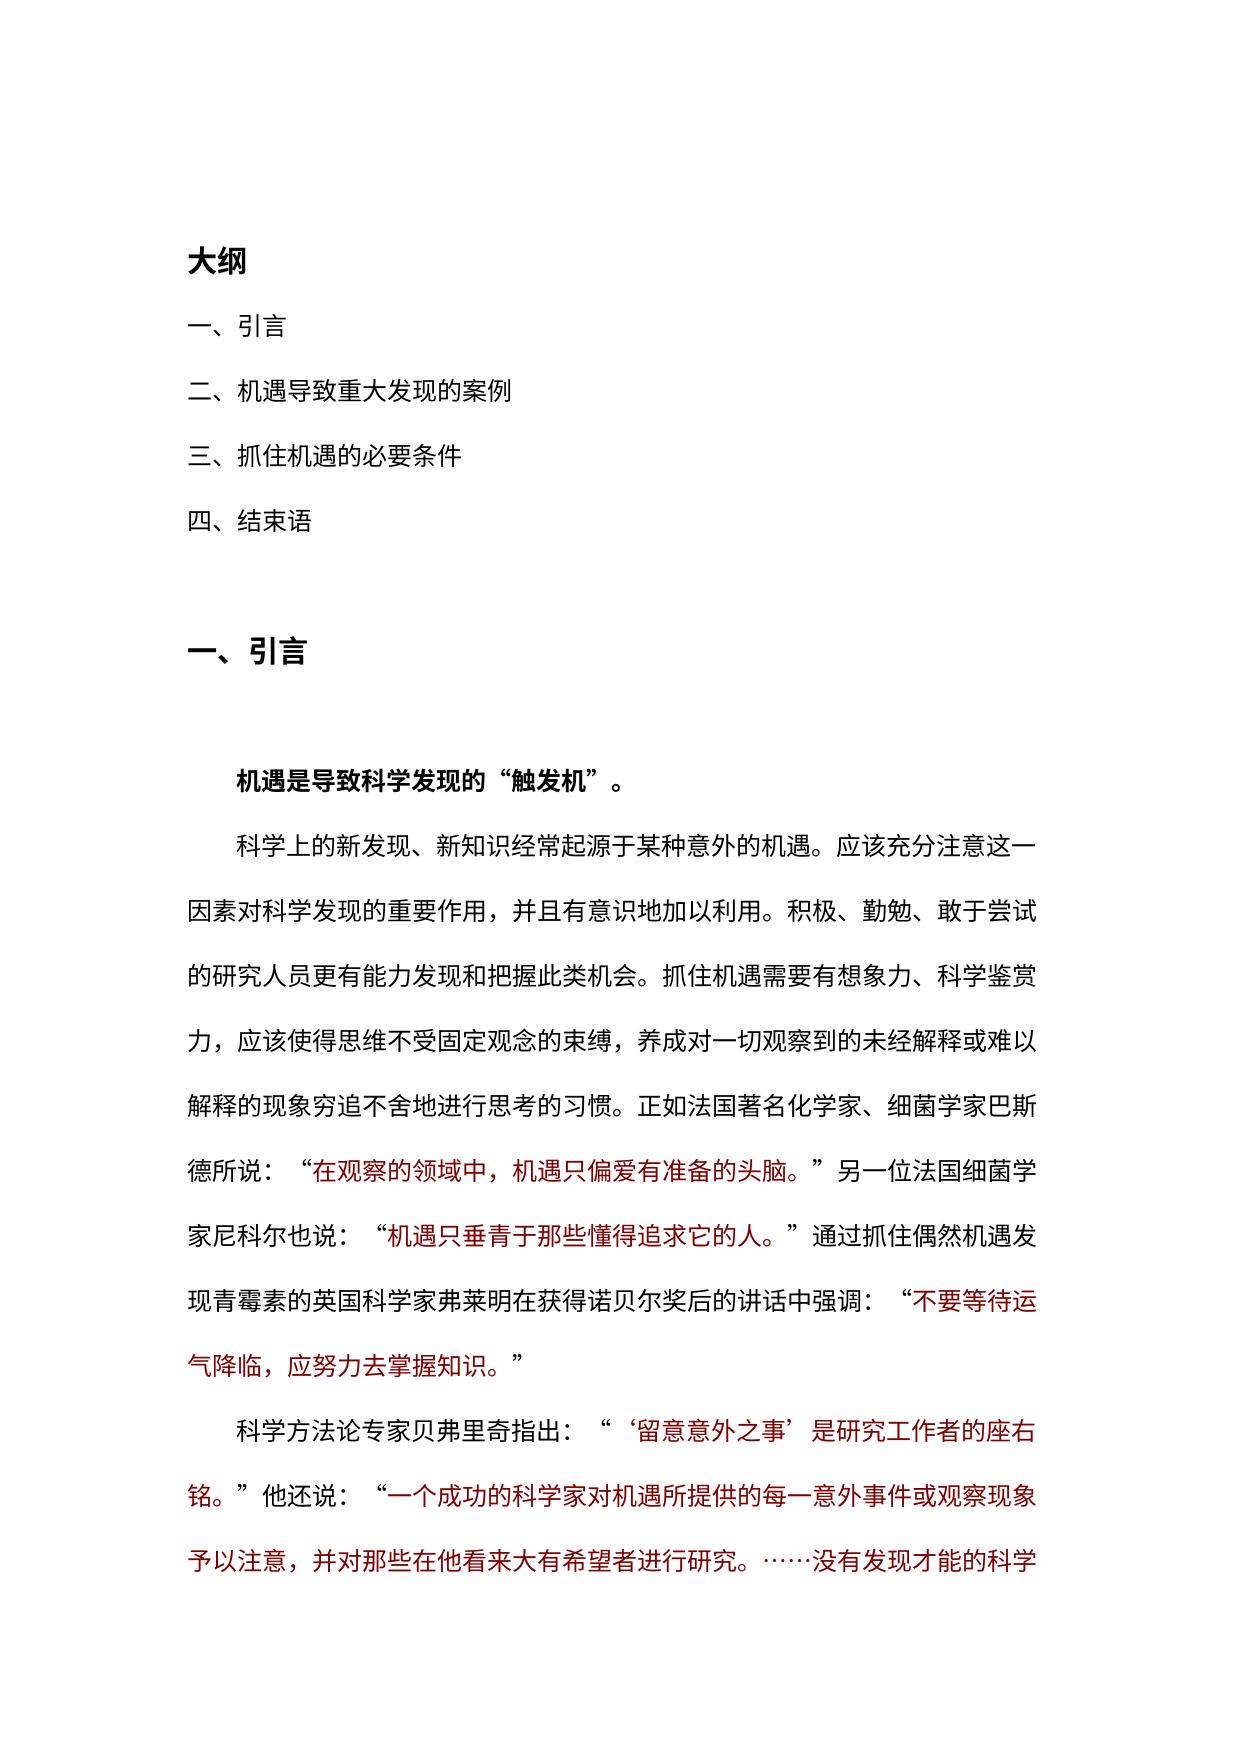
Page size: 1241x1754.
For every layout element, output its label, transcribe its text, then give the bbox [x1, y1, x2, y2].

text 科学上的新发现、新知识经常起源于某种意外的机遇。应该充分注意这一因素对科学发现的重要作用，并且有意识地加以利用。积极、勤勉、敢于尝试的研究人员更有能力发现和把握此类机会。抓住机遇需要有想象力、科学鉴赏力，应该使得思维不受固定观念的束缚，养成对一切观察到的未经解释或难以解释的现象穷追不舍地进行思考的习惯。正如法国著名化学家、细菌学家巴斯德所说：“在观察的领域中，机遇只偏爱有准备的头脑。”另一位法国细菌学家尼科尔也说：“机遇只垂青于那些懂得追求它的人。”通过抓住偶然机遇发现青霉素的英国科学家弗莱明在获得诺贝尔奖后的讲话中强调：“不要等待运气降临，应努力去掌握知识。” [187, 812, 1053, 1397]
text 一、引言 [187, 617, 1053, 682]
text 机遇是导致科学发现的“触发机”。 [187, 747, 1053, 812]
text 大纲 [187, 227, 1053, 292]
text 一、引言 [187, 292, 1053, 357]
text 三、抓住机遇的必要条件 [187, 422, 1053, 487]
text 四、结束语 [187, 487, 1053, 552]
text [187, 1397, 1053, 1592]
text 二、机遇导致重大发现的案例 [187, 357, 1053, 422]
